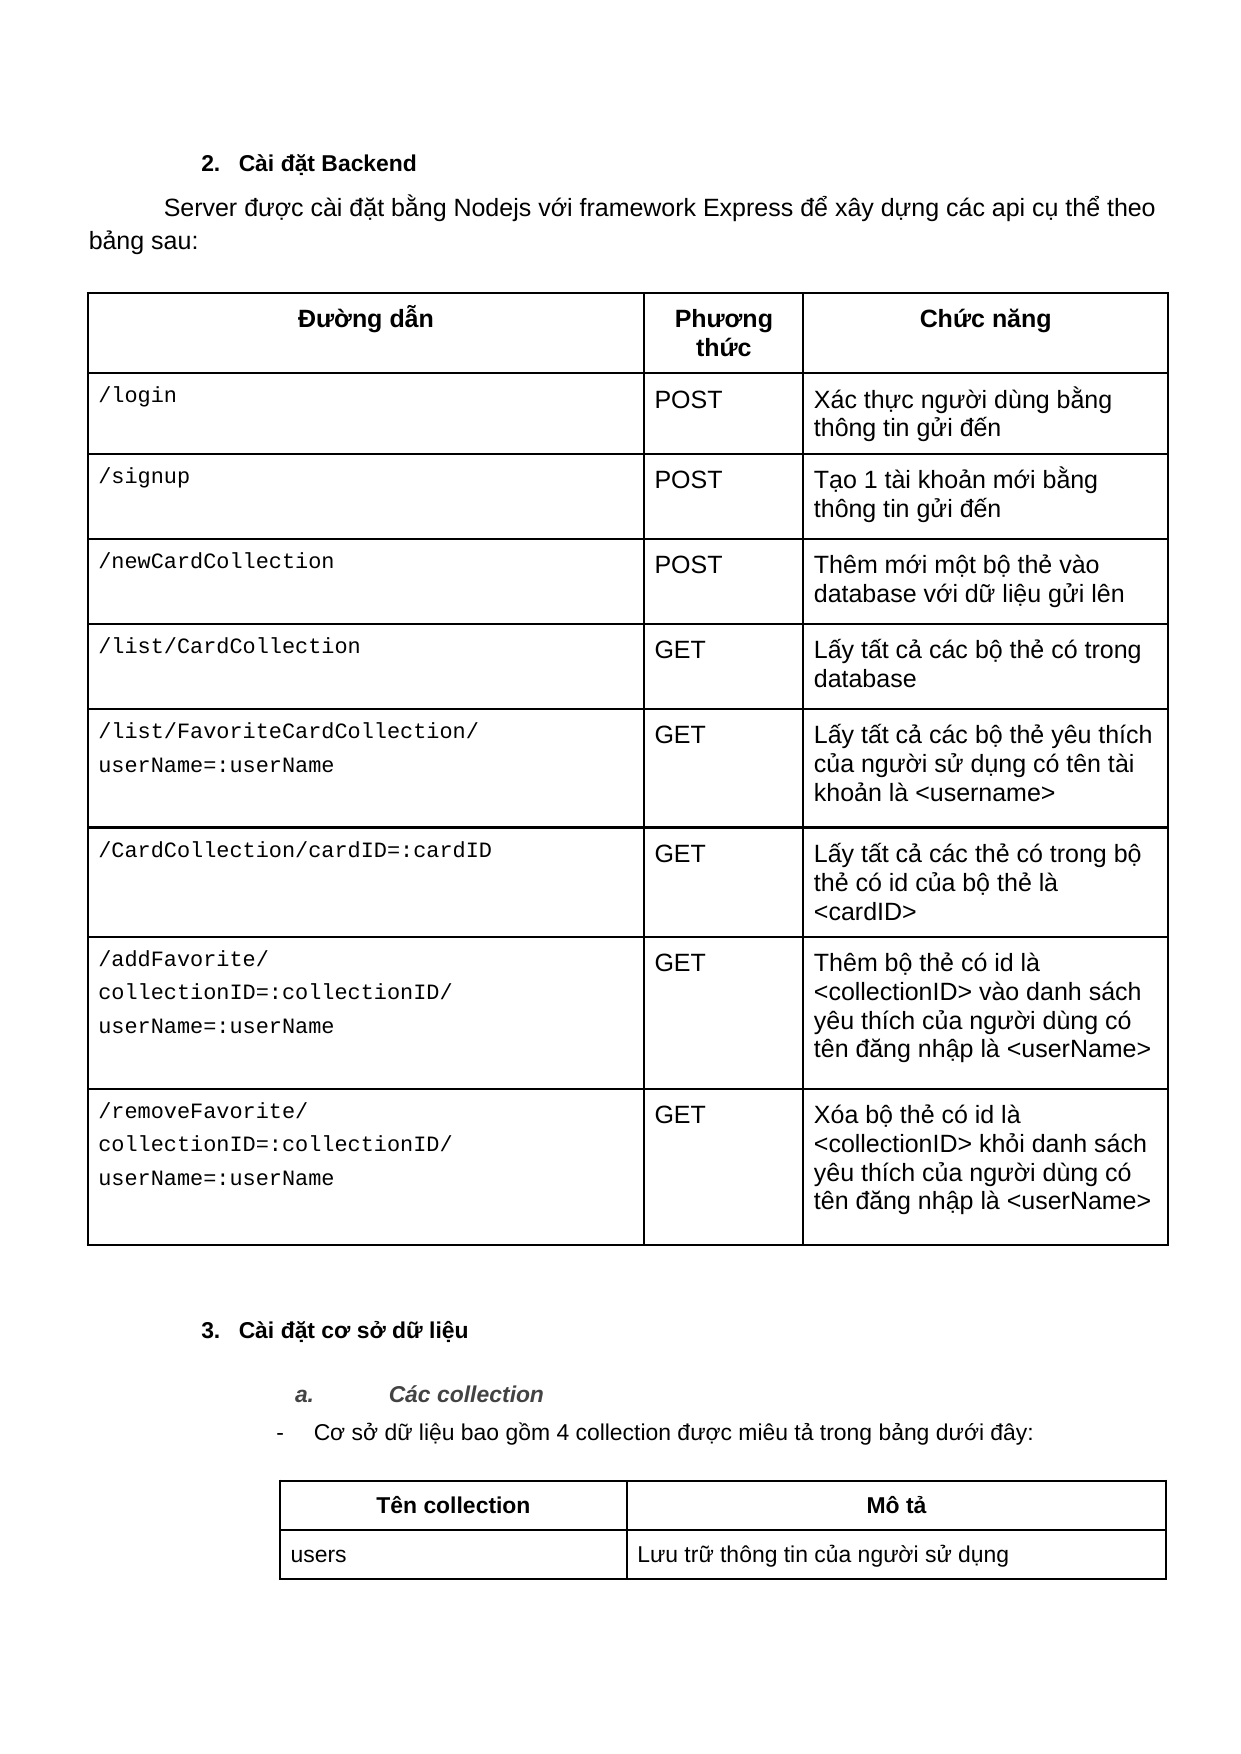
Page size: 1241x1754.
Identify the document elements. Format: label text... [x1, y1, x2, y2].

table_cell Lấy tất cả các bộ thẻ có trong database [804, 625, 1167, 708]
table_cell Lưu trữ thông tin của người sử dụng [628, 1531, 1165, 1578]
table_cell users [281, 1531, 626, 1578]
subtitle Các collection [295, 1381, 1168, 1407]
table_cell GET [645, 625, 802, 708]
table_cell POST [645, 455, 802, 538]
table_cell GET [645, 829, 802, 936]
table_cell Tạo 1 tài khoản mới bằng thông tin gửi đến [804, 455, 1167, 538]
list Cơ sở dữ liệu bao gồm 4 collection được miêu tả trong bảng dưới đây: [276, 1419, 1168, 1445]
table_header Tên collection [281, 1482, 626, 1529]
table_cell /list/CardCollection [89, 625, 643, 708]
table_cell GET [645, 938, 802, 1088]
table_cell Xóa bộ thẻ có id là <collectionID> khỏi danh sách yêu thích của người dùng có tên đăng nhập là <userName> [804, 1090, 1167, 1244]
table_cell /newCardCollection [89, 540, 643, 623]
table_cell /signup [89, 455, 643, 538]
table_cell GET [645, 710, 802, 826]
table_cell Lấy tất cả các bộ thẻ yêu thích của người sử dụng có tên tài khoản là <username> [804, 710, 1167, 826]
table_cell /CardCollection/cardID=:cardID [89, 829, 643, 936]
table_cell /removeFavorite/collectionID=:collectionID/userName=:userName [89, 1090, 643, 1244]
table_cell /addFavorite/collectionID=:collectionID/userName=:userName [89, 938, 643, 1088]
text Server được cài đặt bằng Nodejs với framework Express để xây dựng các api cụ thể theo bảng sau: [88, 193, 1168, 254]
table_cell /login [89, 374, 643, 453]
table_cell POST [645, 374, 802, 453]
table_cell Xác thực người dùng bằng thông tin gửi đến [804, 374, 1167, 453]
table_header Đường dẫn [89, 294, 643, 372]
table_cell POST [645, 540, 802, 623]
table_cell GET [645, 1090, 802, 1244]
table_cell Lấy tất cả các thẻ có trong bộ thẻ có id của bộ thẻ là <cardID> [804, 829, 1167, 936]
table_cell /list/FavoriteCardCollection/userName=:userName [89, 710, 643, 826]
table_header Mô tả [628, 1482, 1165, 1529]
subtitle Cài đặt cơ sở dữ liệu [201, 1317, 1168, 1343]
table_cell Thêm bộ thẻ có id là <collectionID> vào danh sách yêu thích của người dùng có tên đăng nhập là <userName> [804, 938, 1167, 1088]
subtitle Cài đặt Backend [201, 150, 1168, 176]
table_header Phương thức [645, 294, 802, 372]
table_header Chức năng [804, 294, 1167, 372]
table_cell Thêm mới một bộ thẻ vào database với dữ liệu gửi lên [804, 540, 1167, 623]
